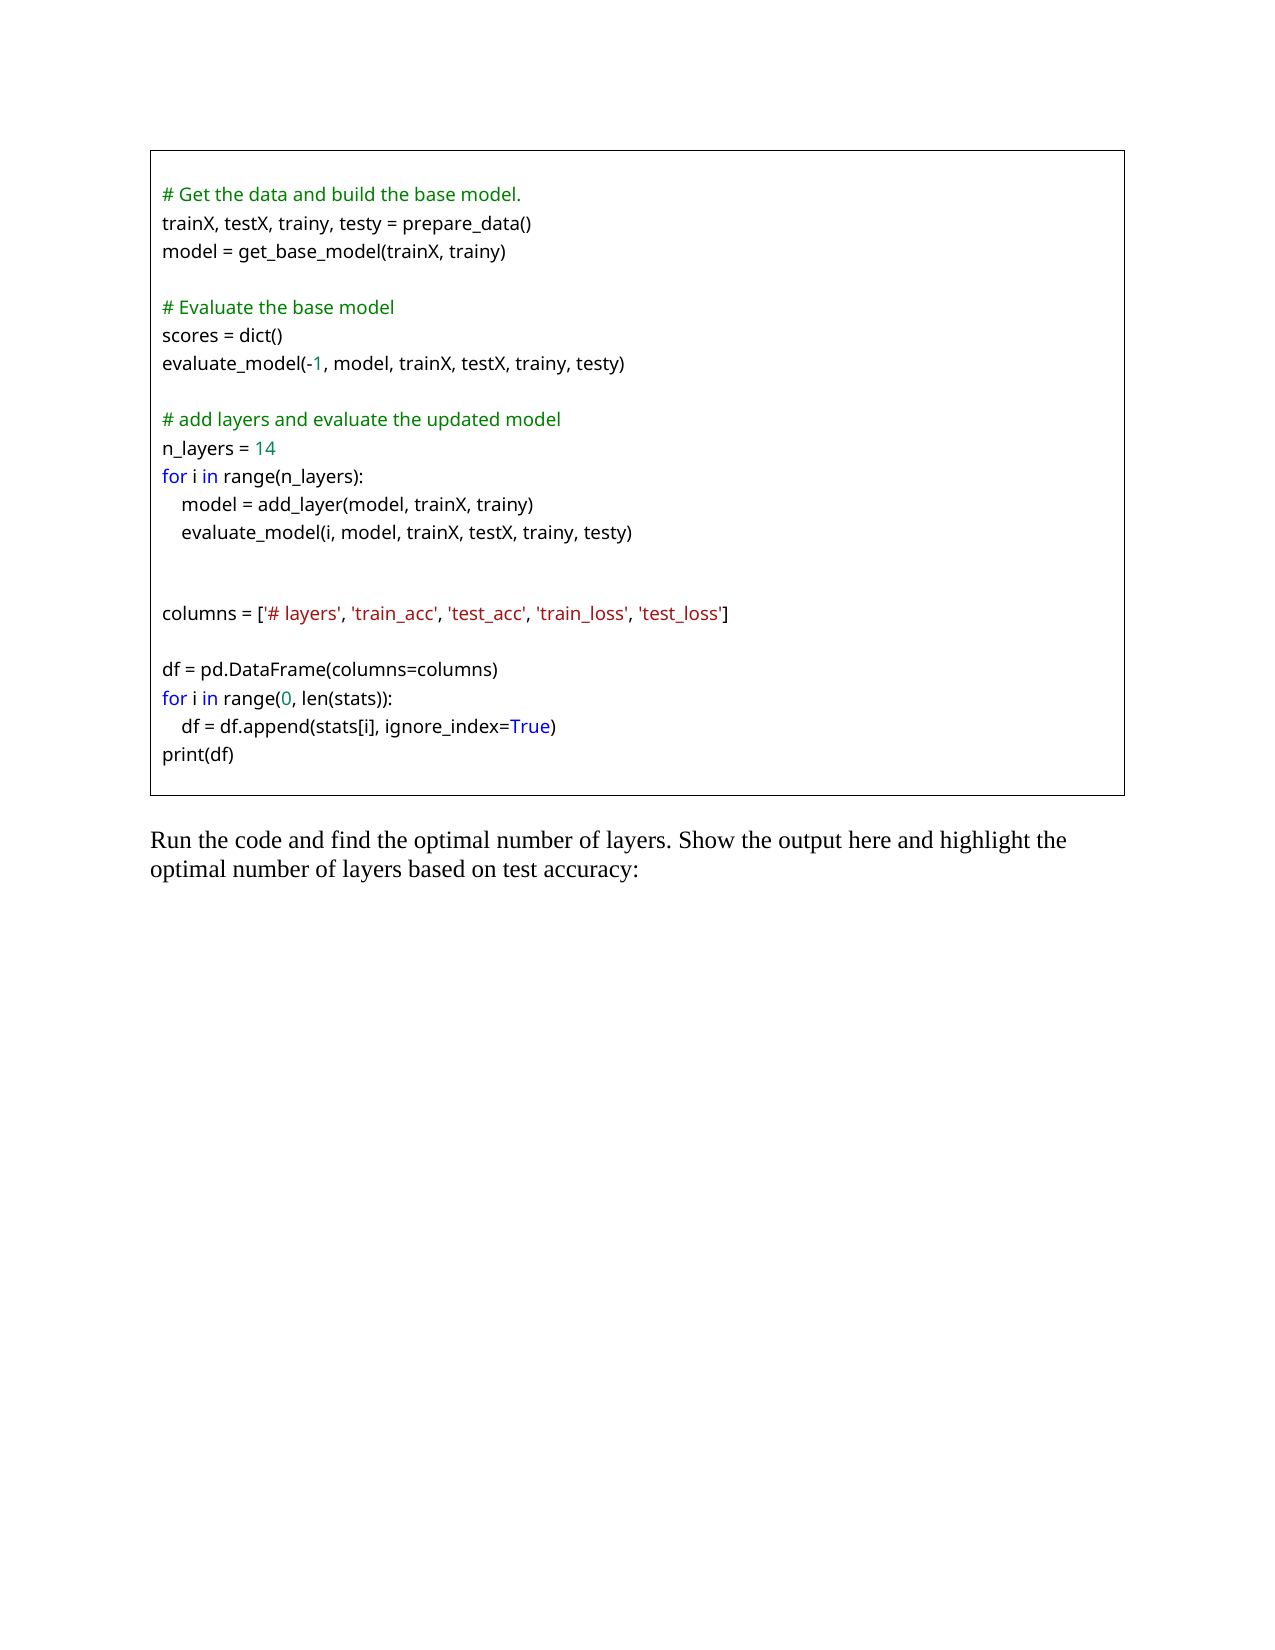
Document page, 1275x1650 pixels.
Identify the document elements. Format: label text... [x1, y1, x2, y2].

text Run the code and find the optimal number of layers. Show the output here and highlight the optimal number of layers based on test accuracy: [150, 825, 1125, 883]
